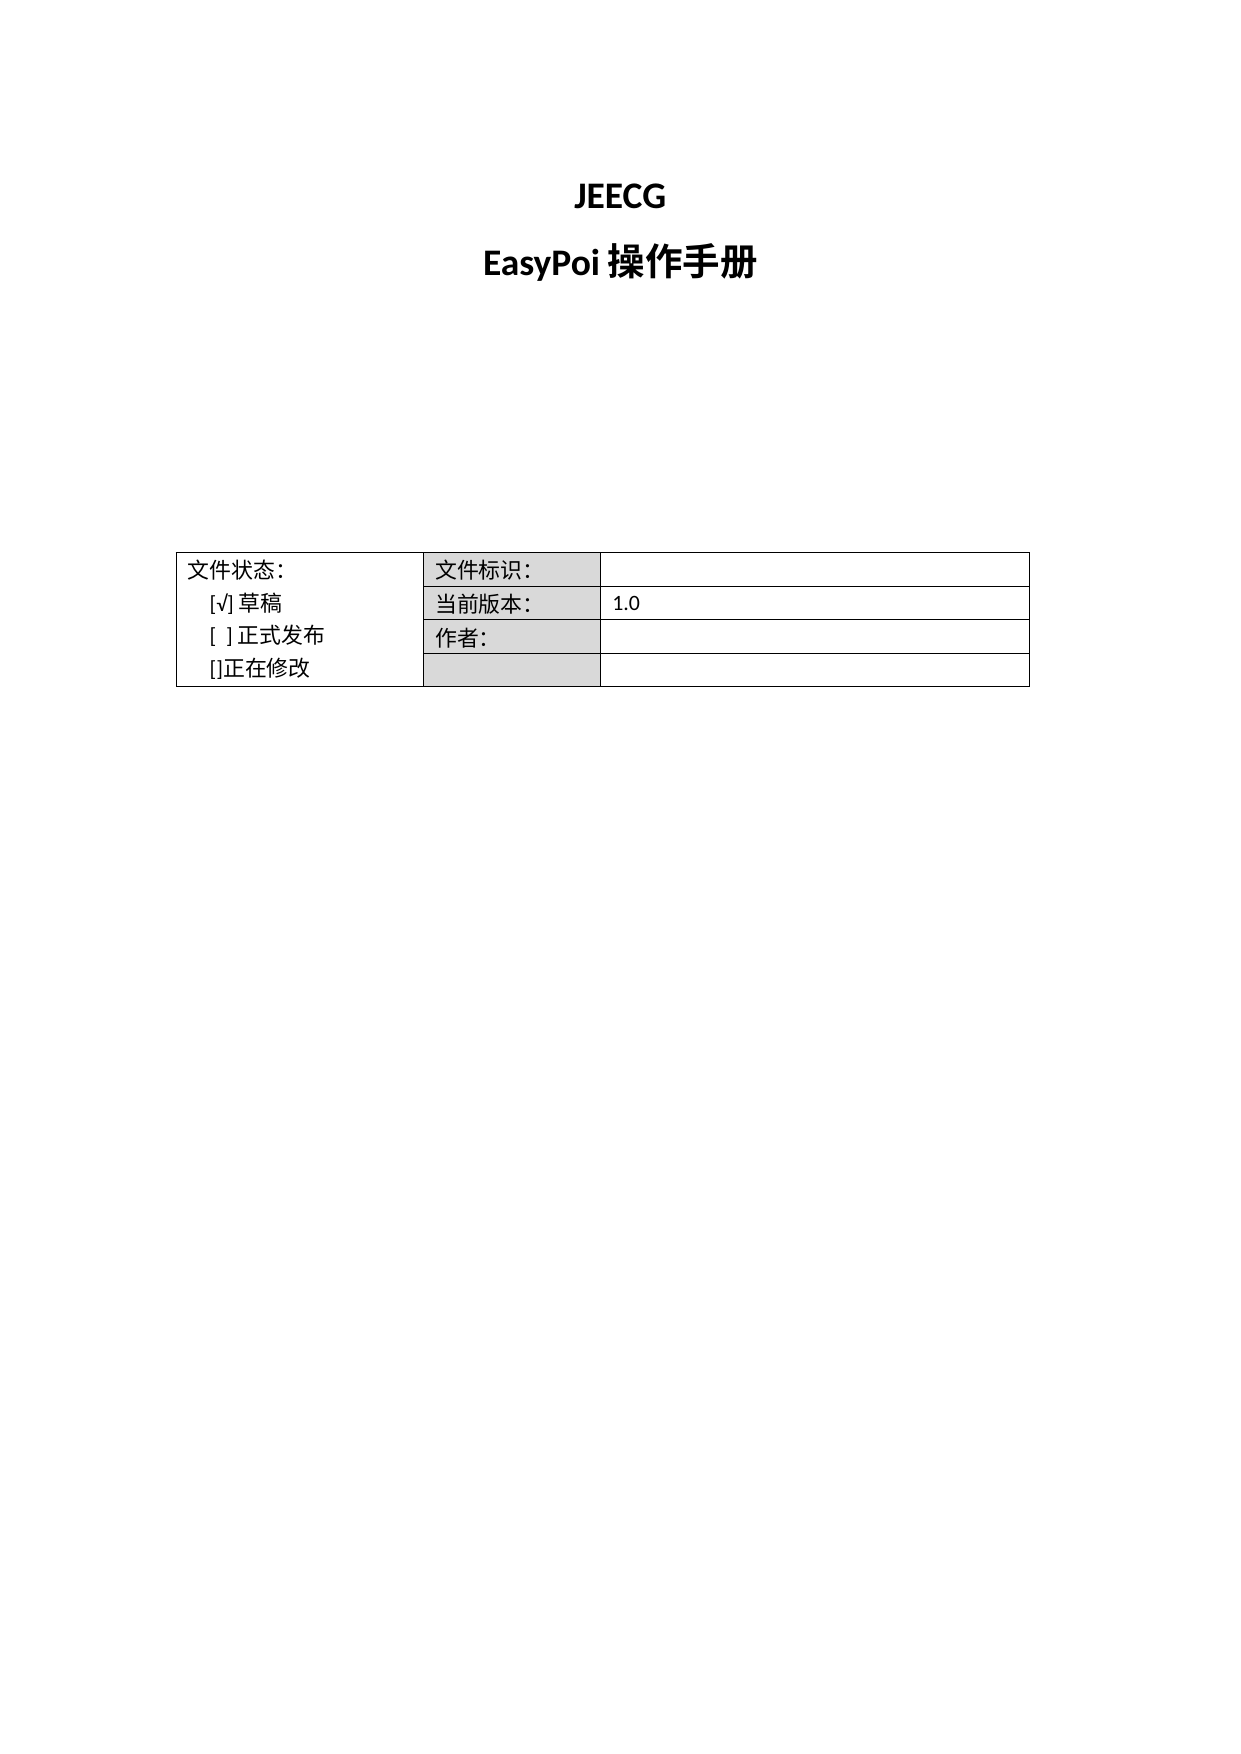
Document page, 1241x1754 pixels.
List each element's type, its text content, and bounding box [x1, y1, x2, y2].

text JEECG [187, 162, 1053, 227]
table_cell [424, 654, 600, 686]
table_cell 当前版本： [424, 587, 600, 619]
table_cell [601, 620, 1029, 653]
text EasyPoi操作手册 [187, 227, 1053, 292]
table_cell 1.0 [601, 587, 1029, 619]
table_cell 作者： [424, 620, 600, 653]
table_cell [601, 654, 1029, 686]
table_header [601, 553, 1029, 586]
table_header 文件标识： [424, 553, 600, 586]
table_header 文件状态： [√] 草稿 [ ] 正式发布 []正在修改 [177, 553, 423, 686]
